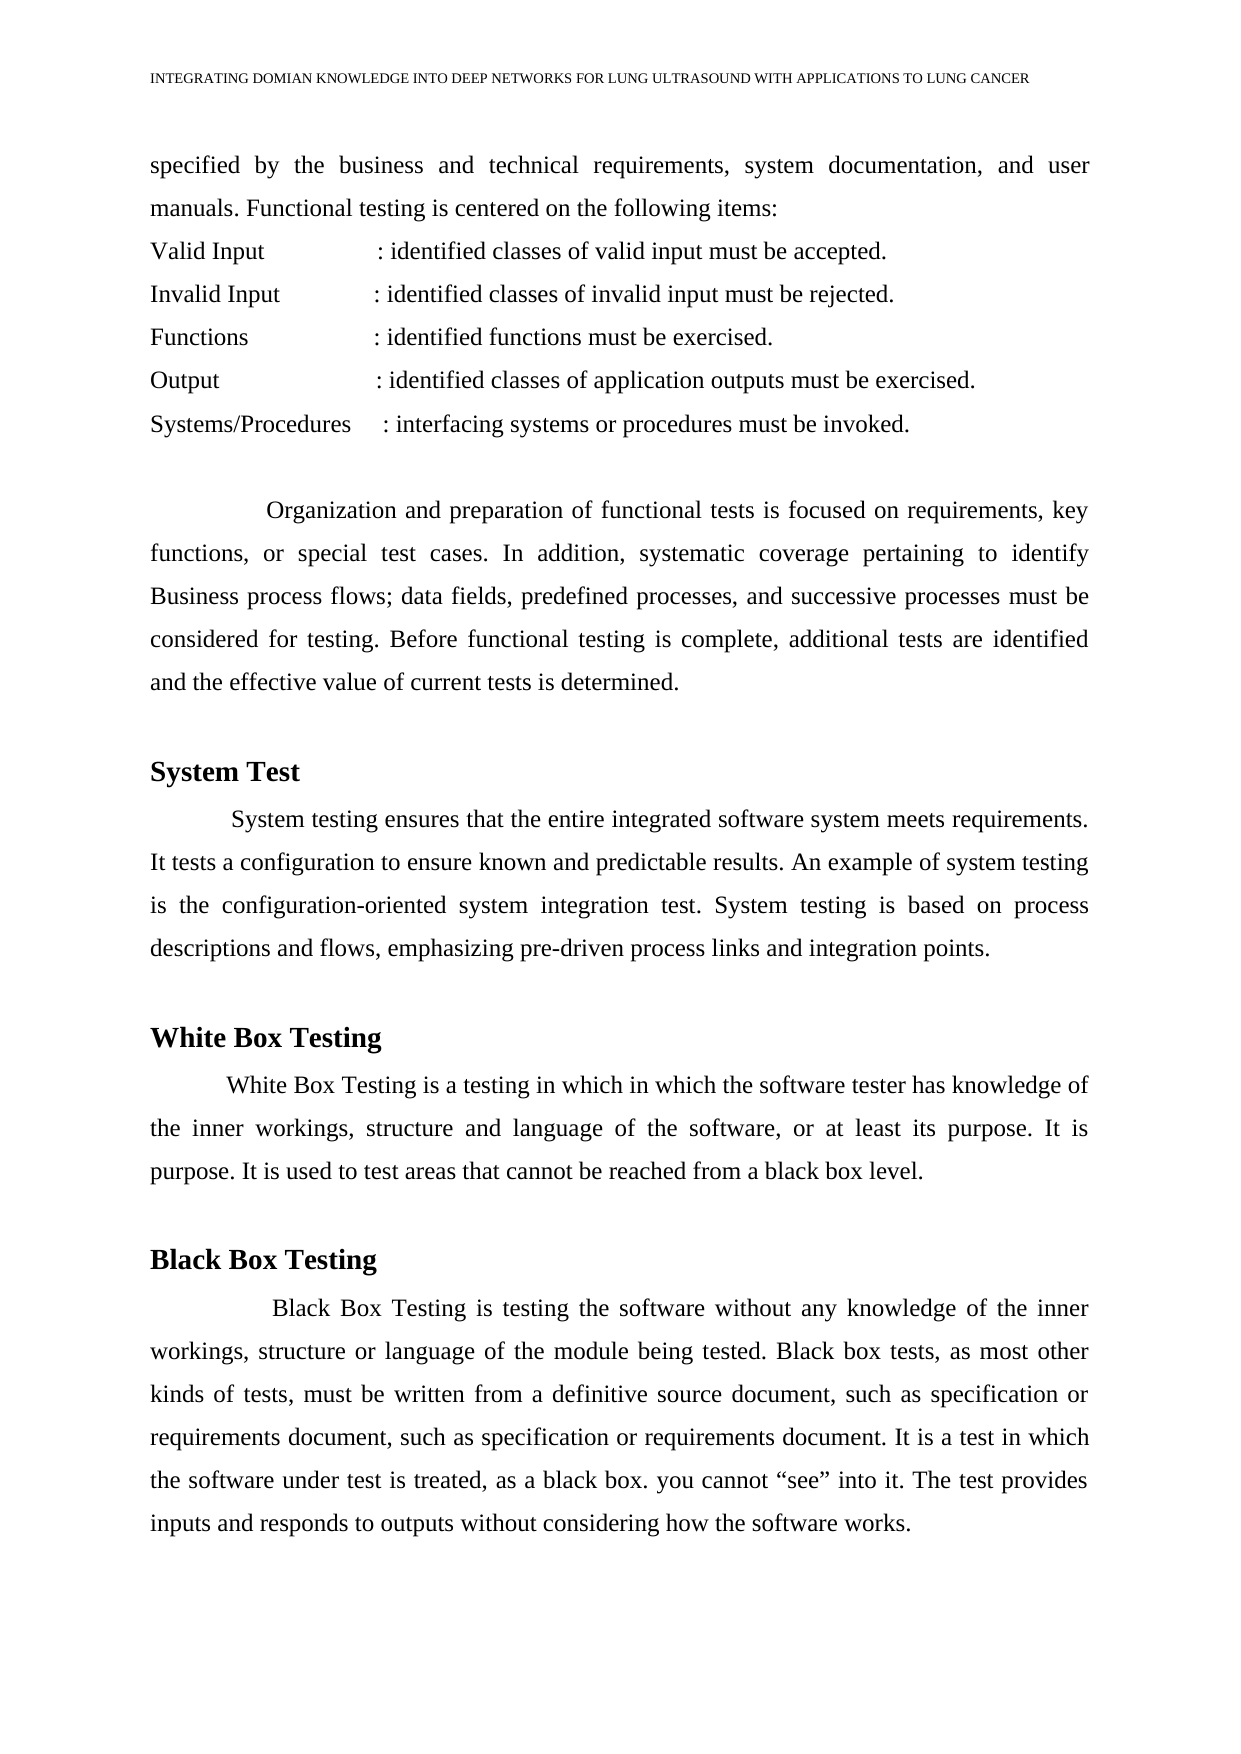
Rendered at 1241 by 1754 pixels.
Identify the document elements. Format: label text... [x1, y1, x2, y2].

text Black Box Testing [150, 1242, 1090, 1276]
text Black Box Testing is testing the software without any knowledge of the inner workings, structure or language of the module being tested. Black box tests, as most other kinds of tests, must be written from a definitive source document, such as specification or requirements document, such as specification or requirements document. It is a test in which the software under test is treated, as a black box. you cannot “see” into it. The test provides inputs and responds to outputs without considering how the software works. [150, 1293, 1090, 1537]
text Output : identified classes of application outputs must be exercised. [150, 366, 1090, 394]
text White Box Testing is a testing in which in which the software tester has knowledge of the inner workings, structure and language of the software, or at least its purpose. It is purpose. It is used to test areas that cannot be reached from a black box level. [150, 1070, 1090, 1185]
text Systems/Procedures : interfacing systems or procedures must be invoked. [150, 409, 1090, 437]
text Organization and preparation of functional tests is focused on requirements, key functions, or special test cases. In addition, systematic coverage pertaining to identify Business process flows; data fields, predefined processes, and successive processes must be considered for testing. Before functional testing is complete, additional tests are identified and the effective value of current tests is determined. [150, 495, 1090, 696]
subtitle White Box Testing [150, 1020, 1090, 1053]
text Invalid Input : identified classes of invalid input must be rejected. [150, 279, 1090, 308]
text Valid Input : identified classes of valid input must be accepted. [150, 236, 1090, 265]
text System Test [150, 754, 1090, 787]
text Functions : identified functions must be exercised. [150, 322, 1090, 351]
text System testing ensures that the entire integrated software system meets requirements. It tests a configuration to ensure known and predictable results. An example of system testing is the configuration-oriented system integration test. System testing is based on process descriptions and flows, emphasizing pre-driven process links and integration points. [150, 804, 1090, 962]
text specified by the business and technical requirements, system documentation, and user manuals. Functional testing is centered on the following items: [150, 150, 1090, 222]
